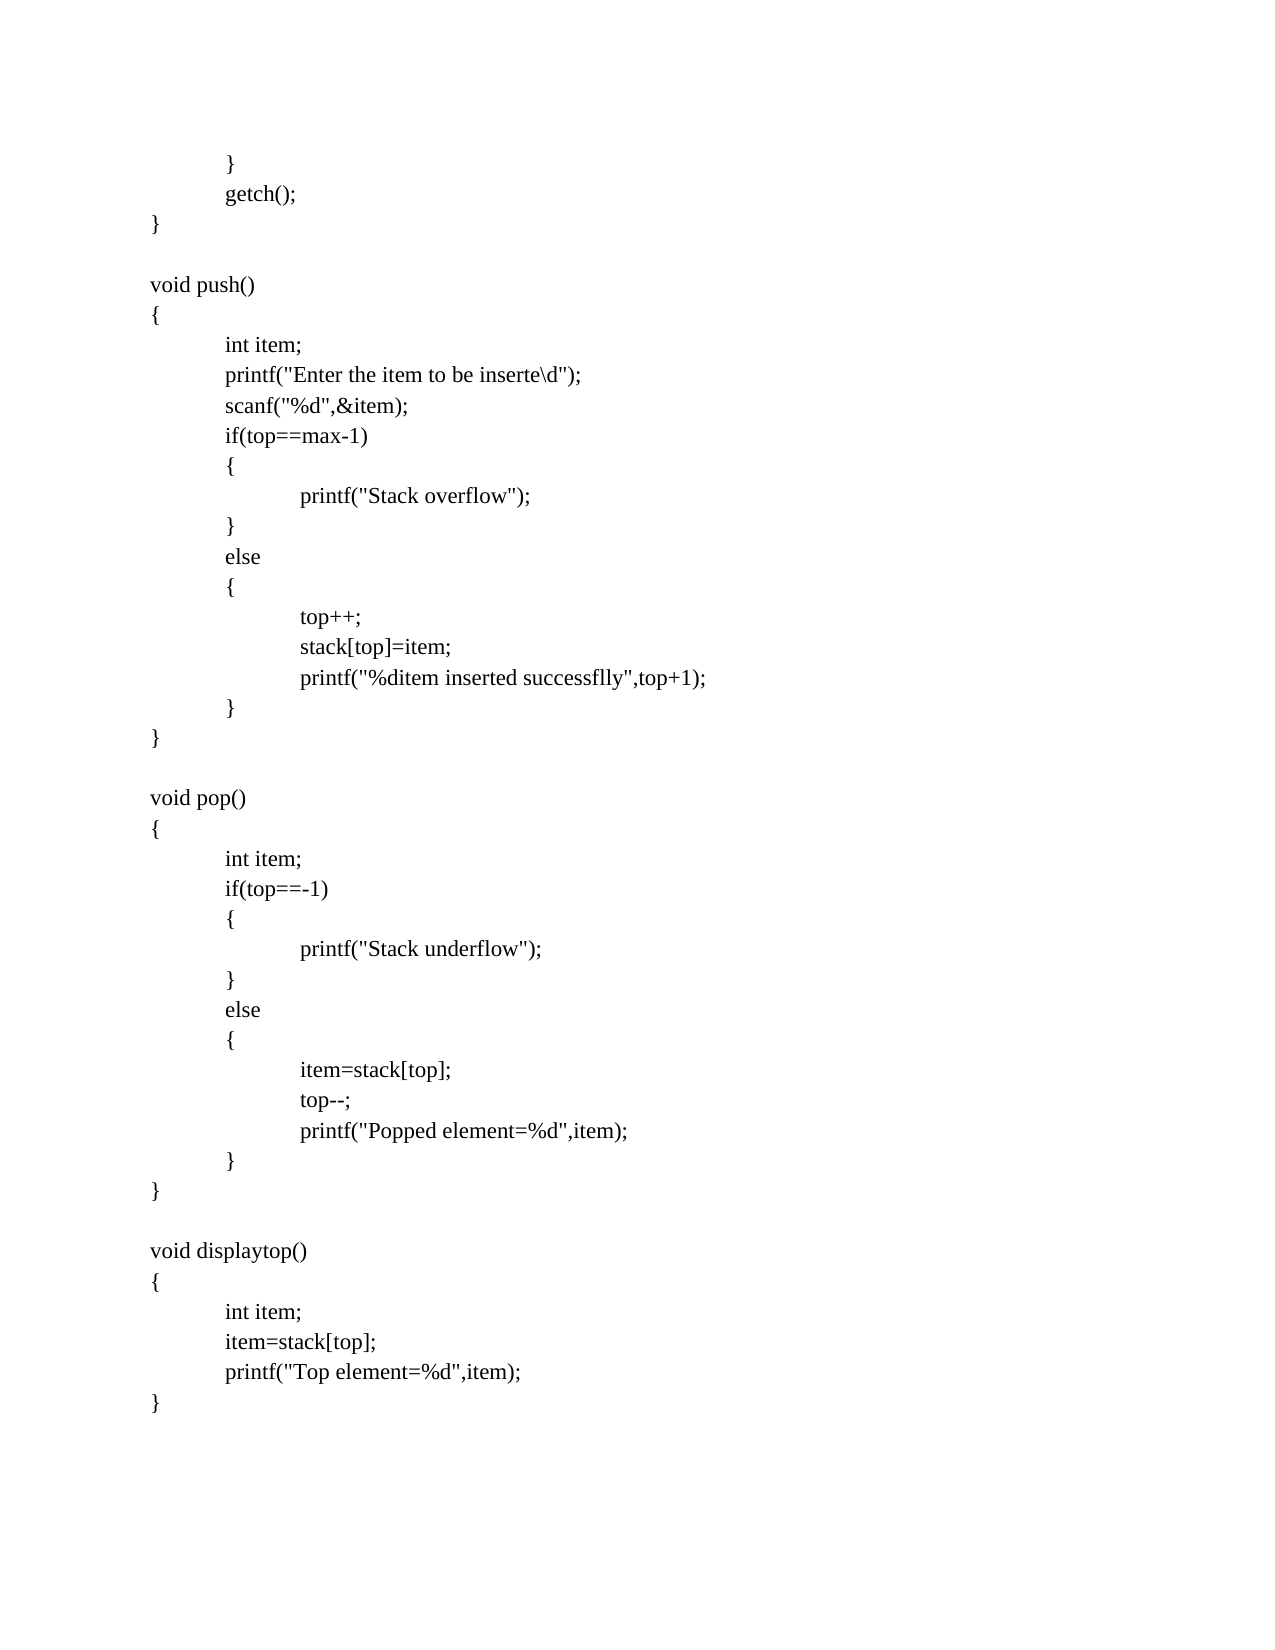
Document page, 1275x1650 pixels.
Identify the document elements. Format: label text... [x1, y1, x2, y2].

text printf("Top element=%d",item); [225, 1358, 1125, 1385]
text top--; [300, 1086, 1125, 1113]
text } [150, 1388, 1125, 1415]
text { [225, 452, 1125, 478]
text int item; [225, 845, 1125, 871]
text int item; [225, 331, 1125, 358]
text { [225, 1026, 1125, 1052]
text } [150, 1177, 1125, 1203]
text } [225, 150, 1125, 176]
text } [225, 966, 1125, 992]
text printf("%ditem inserted successflly",top+1); [300, 663, 1125, 690]
text } [225, 1147, 1125, 1173]
text } [225, 512, 1125, 539]
text void pop() [150, 784, 1125, 811]
text } [150, 210, 1125, 237]
text printf("Stack overflow"); [225, 482, 1125, 509]
text } [225, 694, 1125, 720]
text { [225, 905, 1125, 932]
text if(top==max-1) [225, 422, 1125, 448]
text item=stack[top]; [300, 1056, 1125, 1083]
text void displaytop() [150, 1237, 1125, 1264]
text stack[top]=item; [300, 633, 1125, 660]
text scanf("%d",&item); [225, 392, 1125, 418]
text { [150, 814, 1125, 841]
text item=stack[top]; [225, 1328, 1125, 1354]
text int item; [225, 1298, 1125, 1324]
text else [225, 996, 1125, 1022]
text printf("Enter the item to be inserte\d"); [225, 361, 1125, 388]
text top++; [300, 603, 1125, 629]
text { [225, 573, 1125, 599]
text printf("Stack underflow"); [225, 935, 1125, 962]
text if(top==-1) [225, 875, 1125, 901]
text { [150, 301, 1125, 327]
text printf("Popped element=%d",item); [300, 1117, 1125, 1143]
text { [150, 1268, 1125, 1294]
text } [150, 724, 1125, 750]
text getch(); [225, 180, 1125, 207]
text void push() [150, 271, 1125, 297]
text else [225, 543, 1125, 569]
